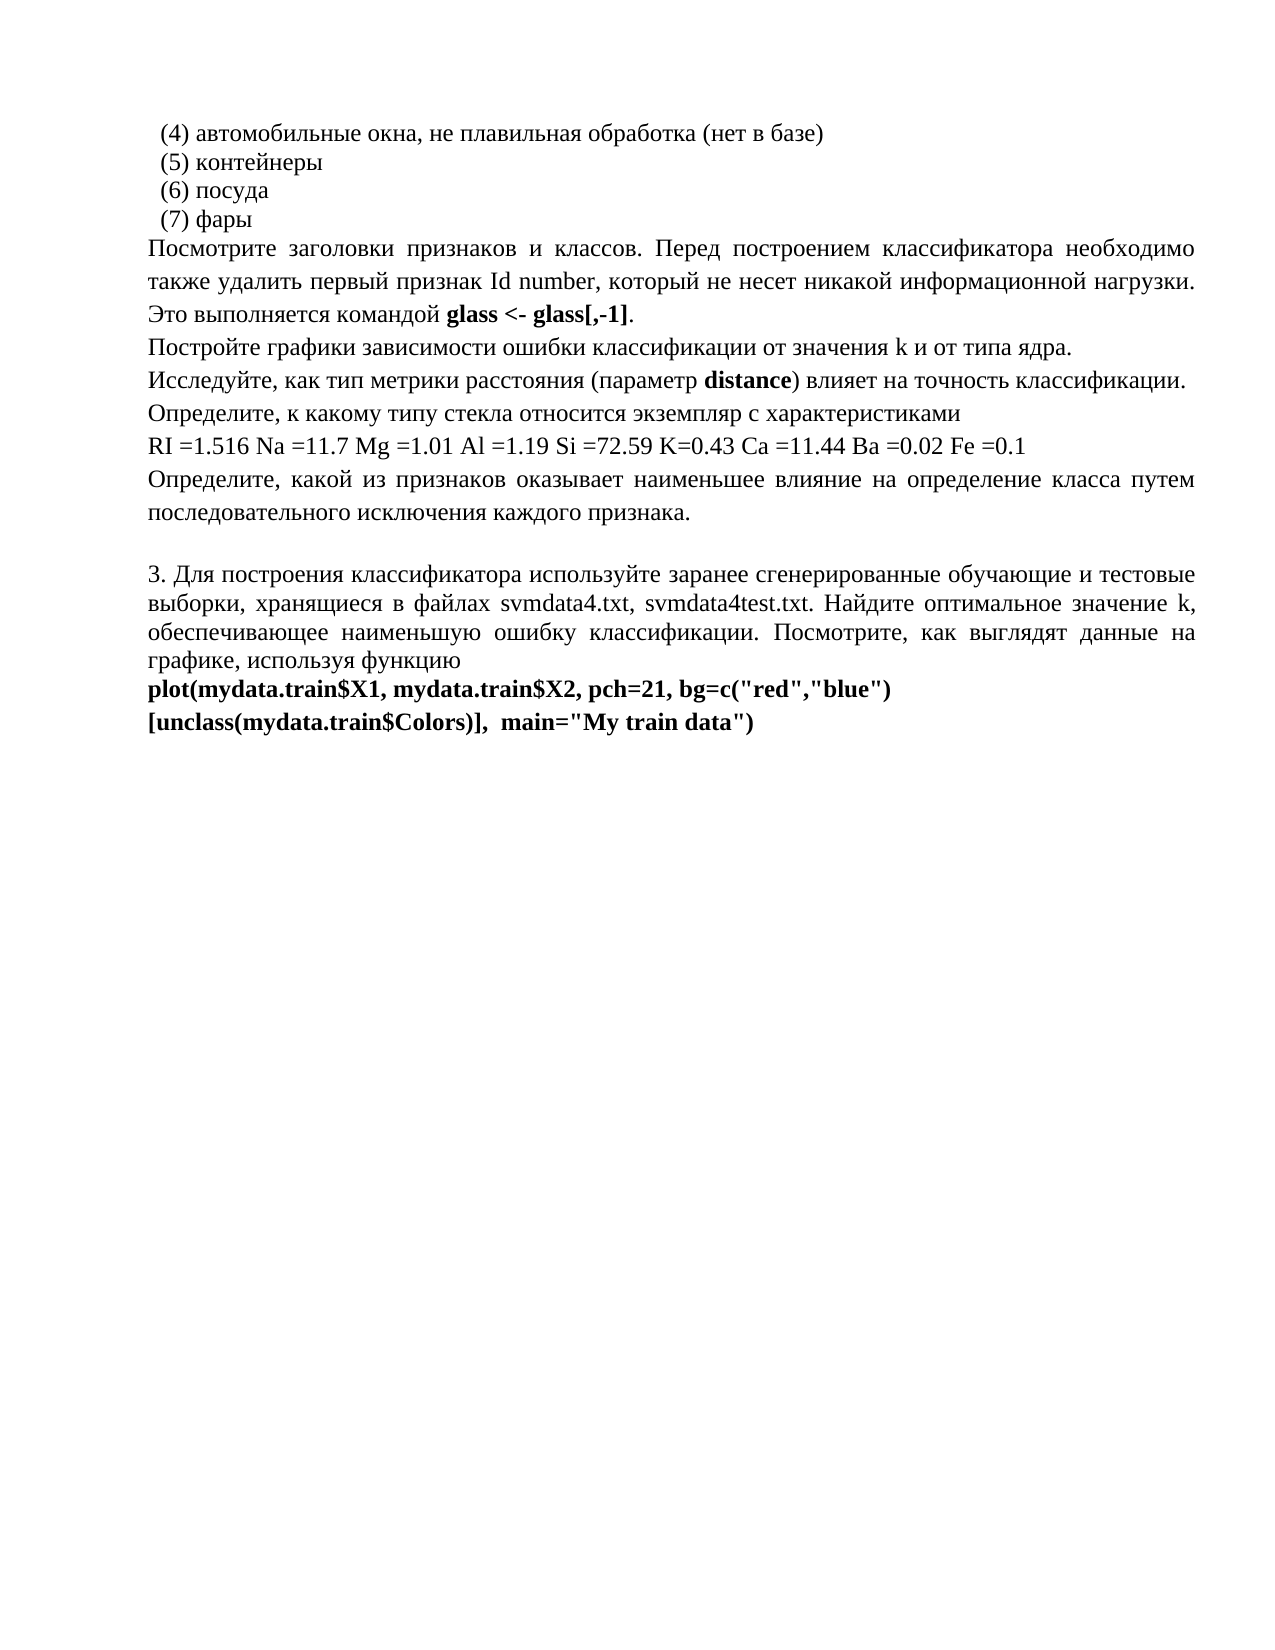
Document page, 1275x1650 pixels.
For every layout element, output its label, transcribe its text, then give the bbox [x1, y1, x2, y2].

text Определите, какой из признаков оказывает наименьшее влияние на определение класса путем последовательного исключения каждого признака. [148, 464, 1196, 526]
text Посмотрите заголовки признаков и классов. Перед построением классификатора необходимо также удалить первый признак Id number, который не несет никакой информационной нагрузки. Это выполняется командой glass <- glass[,-1]. [148, 233, 1196, 328]
text 3. Для построения классификатора используйте заранее сгенерированные обучающие и тестовые выборки, хранящиеся в файлах svmdata4.txt, svmdata4test.txt. Найдите оптимальное значение k, обеспечивающее наименьшую ошибку классификации. Посмотрите, как выглядят данные на графике, используя функцию [148, 559, 1196, 674]
text Определите, к какому типу стекла относится экземпляр с характеристиками [148, 398, 1196, 427]
text (7) фары [148, 204, 1196, 233]
text (5) контейнеры [148, 147, 1196, 176]
text (6) посуда [148, 176, 1196, 204]
text RI =1.516 Na =11.7 Mg =1.01 Al =1.19 Si =72.59 K=0.43 Ca =11.44 Ba =0.02 Fe =0.1 [148, 431, 1196, 460]
text plot(mydata.train$X1, mydata.train$X2, pch=21, bg=c("red","blue") [unclass(mydata.train$Colors)], main="My train data") [148, 674, 1196, 736]
text (4) автомобильные окна, не плавильная обработка (нет в базе) [148, 118, 1196, 147]
text Постройте графики зависимости ошибки классификации от значения k и от типа ядра. [148, 332, 1196, 361]
text Исследуйте, как тип метрики расстояния (параметр distance) влияет на точность классификации. [148, 365, 1196, 394]
